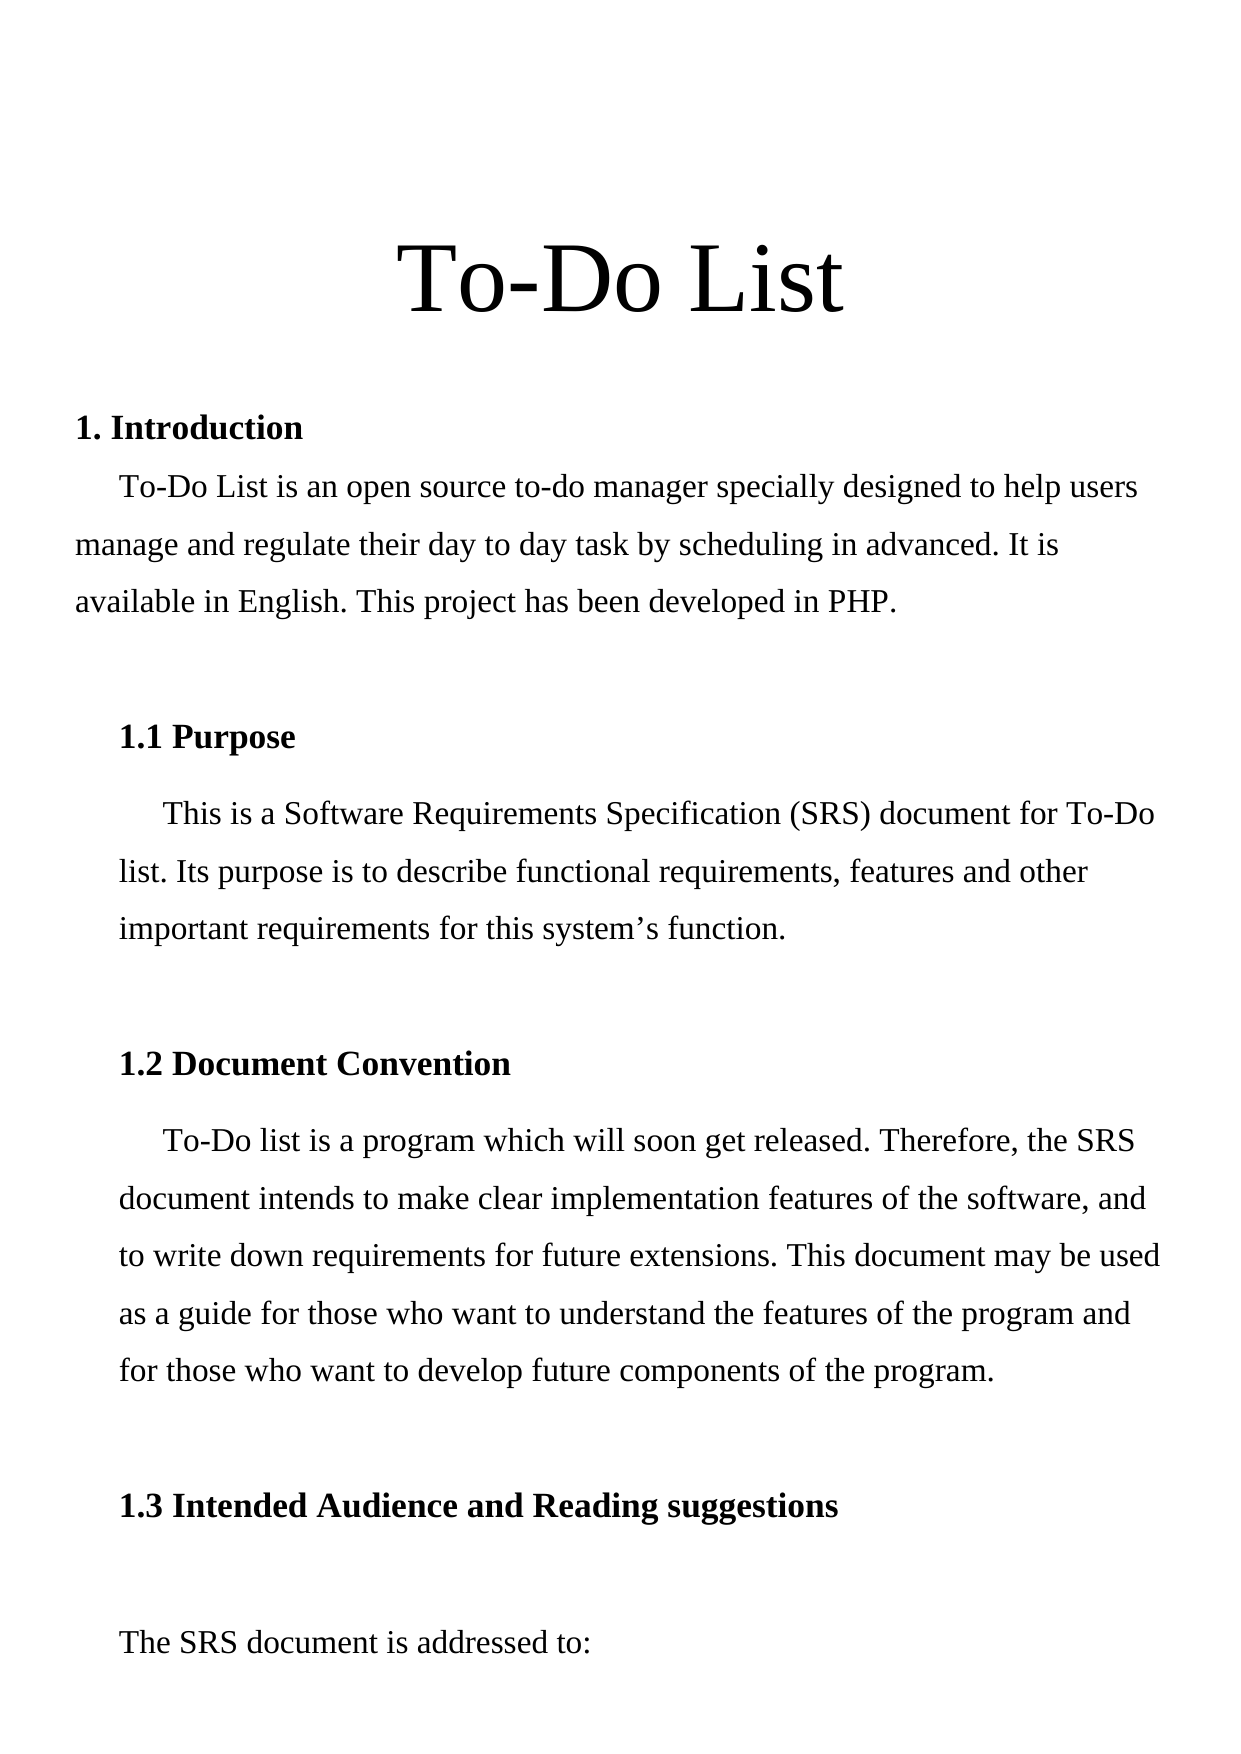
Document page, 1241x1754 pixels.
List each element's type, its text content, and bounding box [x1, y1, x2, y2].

list Document Convention [75, 1042, 1165, 1083]
text This is a Software Requirements Specification (SRS) document for To-Do list. Its purpose is to describe functional requirements, features and other important requirements for this system’s function. [119, 793, 1165, 947]
text To-Do list is a program which will soon get released. Therefore, the SRS document intends to make clear implementation features of the software, and to write down requirements for future extensions. This document may be used as a guide for those who want to understand the features of the program and for those who want to develop future components of the program. [119, 1120, 1165, 1389]
text To-Do List [75, 218, 1165, 333]
text The SRS document is addressed to: [75, 1622, 1165, 1660]
text 1. Introduction To-Do List is an open source to-do manager specially designed to help users manage and regulate their day to day task by scheduling in advanced. It is available in English. This project has been developed in PHP. [75, 407, 1165, 620]
list Purpose [75, 716, 1165, 756]
text 1.3 Intended Audience and Reading suggestions [75, 1484, 1165, 1525]
